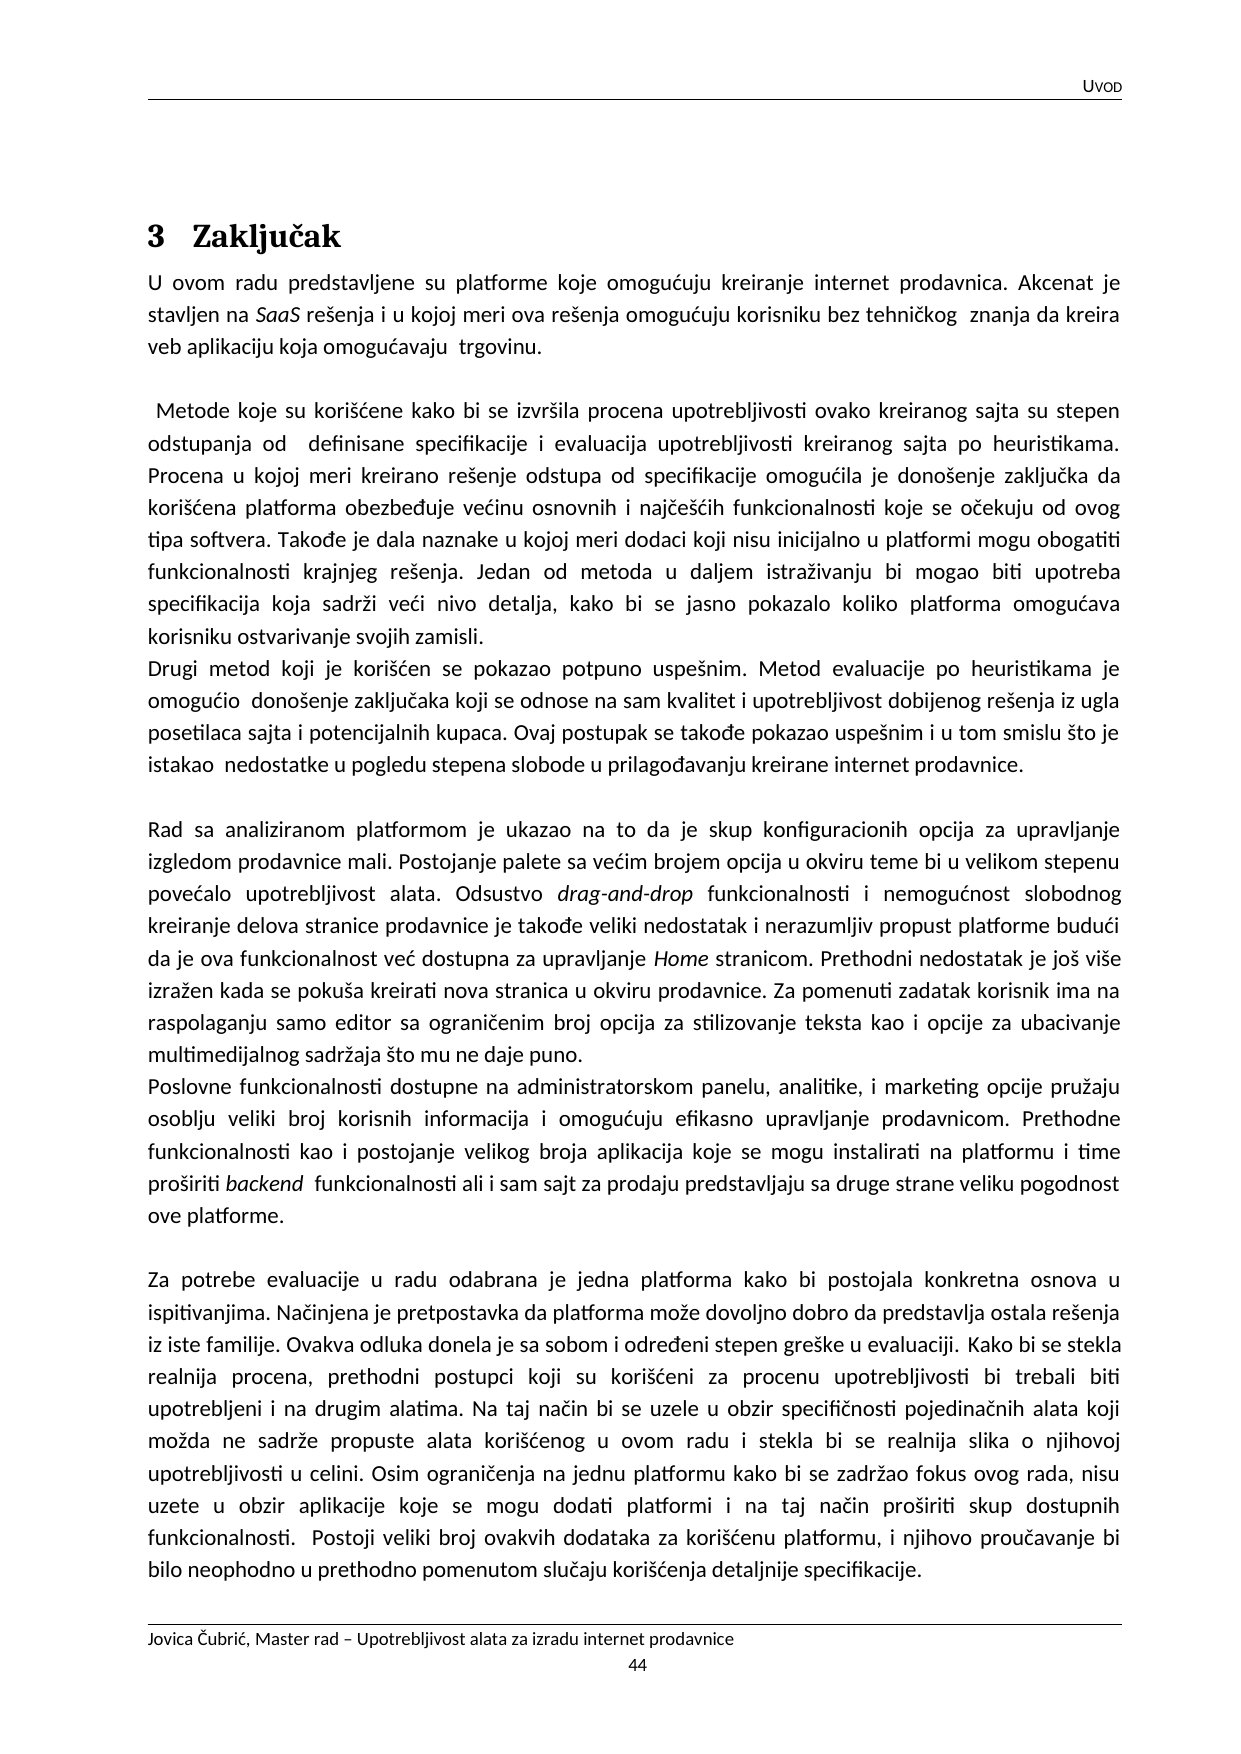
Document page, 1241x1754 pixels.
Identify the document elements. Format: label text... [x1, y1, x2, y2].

text Metode koje su korišćene kako bi se izvršila procena upotrebljivosti ovako kreiranog sajta su stepen odstupanja od definisane specifikacije i evaluacija upotrebljivosti kreiranog sajta po heuristikama. Procena u kojoj meri kreirano rešenje odstupa od specifikacije omogućila je donošenje zaključka da korišćena platforma obezbeđuje većinu osnovnih i najčešćih funkcionalnosti koje se očekuju od ovog tipa softvera. Takođe je dala naznake u kojoj meri dodaci koji nisu inicijalno u platformi mogu obogatiti funkcionalnosti krajnjeg rešenja. Jedan od metoda u daljem istraživanju bi mogao biti upotreba specifikacija koja sadrži veći nivo detalja, kako bi se jasno pokazalo koliko platforma omogućava korisniku ostvarivanje svojih zamisli. [148, 396, 1122, 650]
subtitle Zaključak [148, 217, 1122, 256]
text Poslovne funkcionalnosti dostupne na administratorskom panelu, analitike, i marketing opcije pružaju osoblju veliki broj korisnih informacija i omogućuju efikasno upravljanje prodavnicom. Prethodne funkcionalnosti kao i postojanje velikog broja aplikacija koje se mogu instalirati na platformu i time proširiti backend funkcionalnosti ali i sam sajt za prodaju predstavljaju sa druge strane veliku pogodnost ove platforme. [148, 1072, 1122, 1229]
text Rad sa analiziranom platformom je ukazao na to da je skup konfiguracionih opcija za upravljanje izgledom prodavnice mali. Postojanje palete sa većim brojem opcija u okviru teme bi u velikom stepenu povećalo upotrebljivost alata. Odsustvo drag-and-drop funkcionalnosti i nemogućnost slobodnog kreiranje delova stranice prodavnice je takođe veliki nedostatak i nerazumljiv propust platforme budući da je ova funkcionalnost već dostupna za upravljanje Home stranicom. Prethodni nedostatak je još više izražen kada se pokuša kreirati nova stranica u okviru prodavnice. Za pomenuti zadatak korisnik ima na raspolaganju samo editor sa ograničenim broj opcija za stilizovanje teksta kao i opcije za ubacivanje multimedijalnog sadržaja što mu ne daje puno. [148, 815, 1122, 1068]
text U ovom radu predstavljene su platforme koje omogućuju kreiranje internet prodavnica. Akcenat je stavljen na SaaS rešenja i u kojoj meri ova rešenja omogućuju korisniku bez tehničkog znanja da kreira veb aplikaciju koja omogućavaju trgovinu. [148, 268, 1122, 360]
text Drugi metod koji je korišćen se pokazao potpuno uspešnim. Metod evaluacije po heuristikama je omogućio donošenje zaključaka koji se odnose na sam kvalitet i upotrebljivost dobijenog rešenja iz ugla posetilaca sajta i potencijalnih kupaca. Ovaj postupak se takođe pokazao uspešnim i u tom smislu što je istakao nedostatke u pogledu stepena slobode u prilagođavanju kreirane internet prodavnice. [148, 654, 1122, 778]
text Za potrebe evaluacije u radu odabrana je jedna platforma kako bi postojala konkretna osnova u ispitivanjima. Načinjena je pretpostavka da platforma može dovoljno dobro da predstavlja ostala rešenja iz iste familije. Ovakva odluka donela je sa sobom i određeni stepen greške u evaluaciji. Kako bi se stekla realnija procena, prethodni postupci koji su korišćeni za procenu upotrebljivosti bi trebali biti upotrebljeni i na drugim alatima. Na taj način bi se uzele u obzir specifičnosti pojedinačnih alata koji možda ne sadrže propuste alata korišćenog u ovom radu i stekla bi se realnija slika o njihovoj upotrebljivosti u celini. Osim ograničenja na jednu platformu kako bi se zadržao fokus ovog rada, nisu uzete u obzir aplikacije koje se mogu dodati platformi i na taj način proširiti skup dostupnih funkcionalnosti. Postoji veliki broj ovakvih dodataka za korišćenu platformu, i njihovo proučavanje bi bilo neophodno u prethodno pomenutom slučaju korišćenja detaljnije specifikacije. [148, 1266, 1122, 1583]
